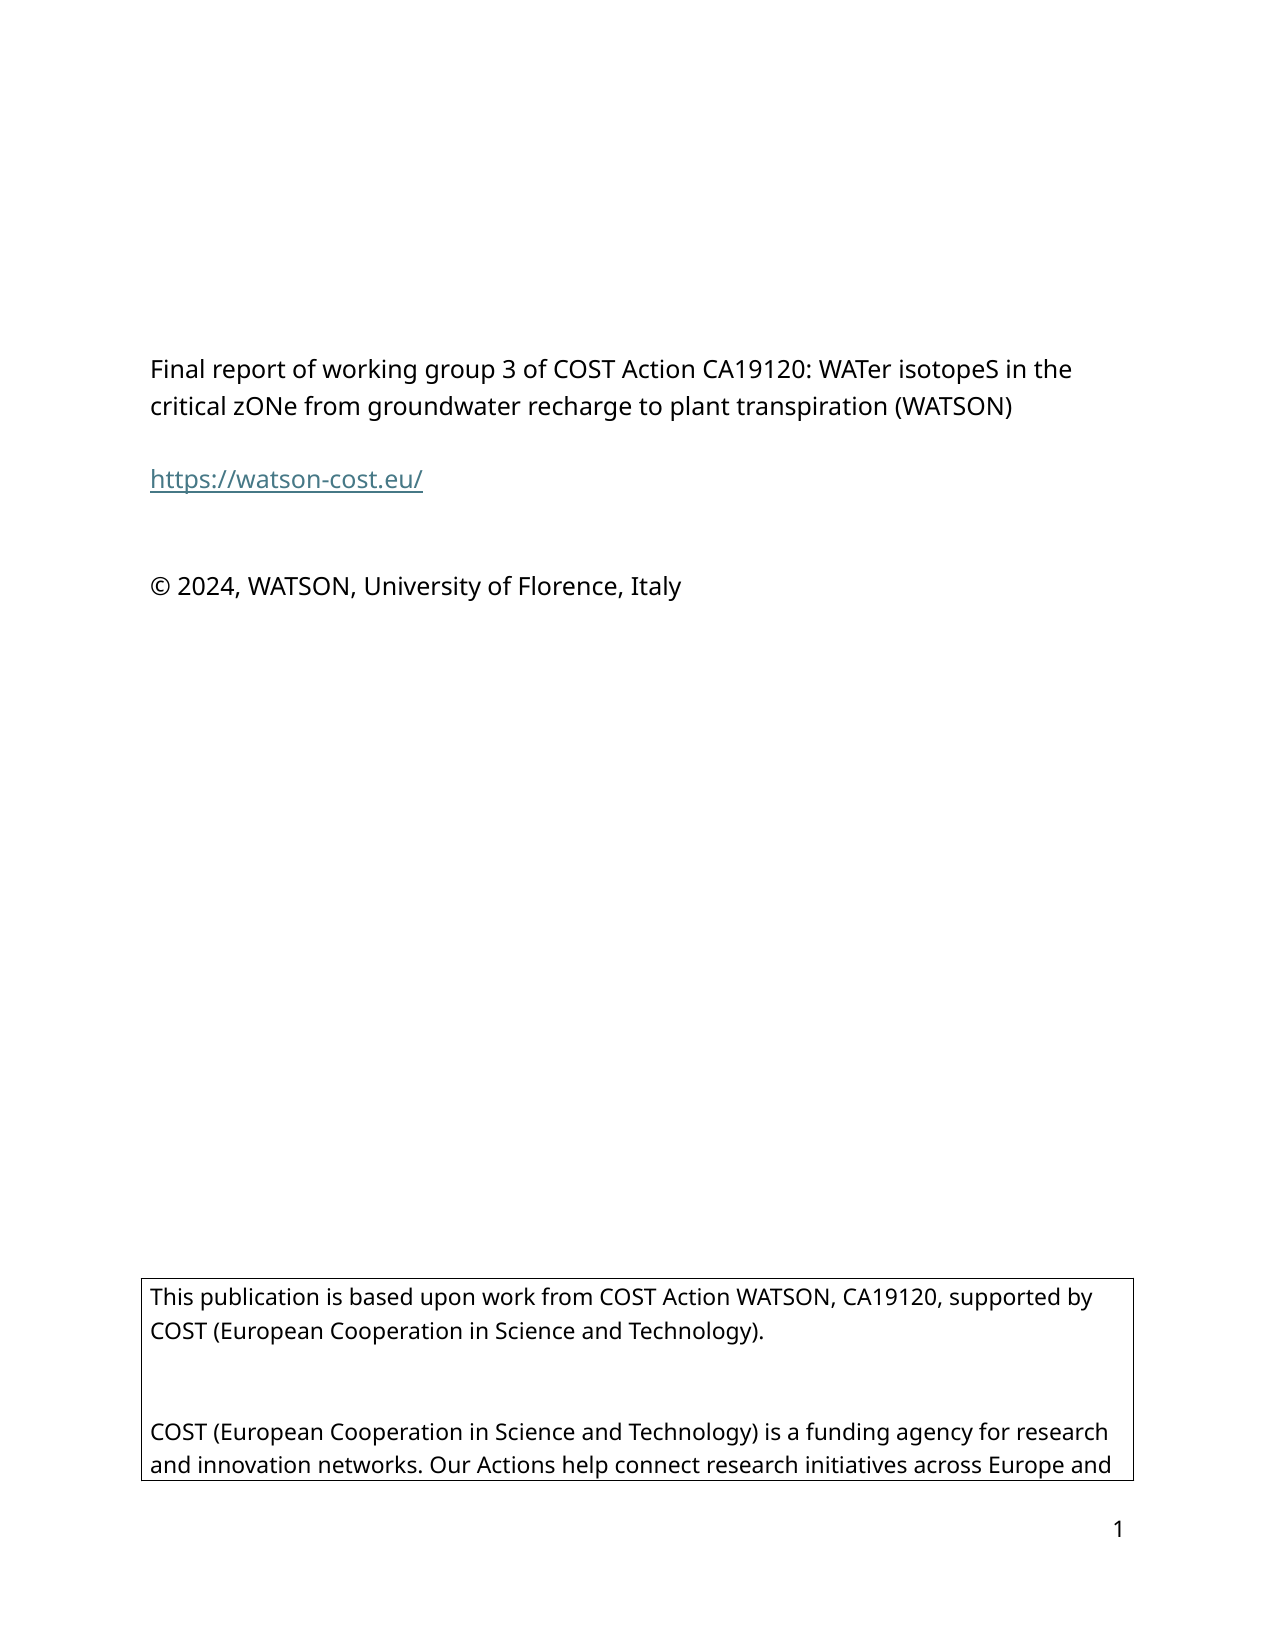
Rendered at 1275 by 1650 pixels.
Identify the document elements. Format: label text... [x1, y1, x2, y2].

text Final report of working group 3 of COST Action CA19120: WATer isotopeS in the critical zONe from groundwater recharge to plant transpiration (WATSON) https://watson-cost.eu/ [150, 352, 1125, 496]
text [142, 1412, 1133, 1480]
text © 2024, WATSON, University of Florence, Italy [150, 569, 1125, 603]
text This publication is based upon work from COST Action WATSON, CA19120, supported by COST (European Cooperation in Science and Technology). [142, 1279, 1133, 1346]
